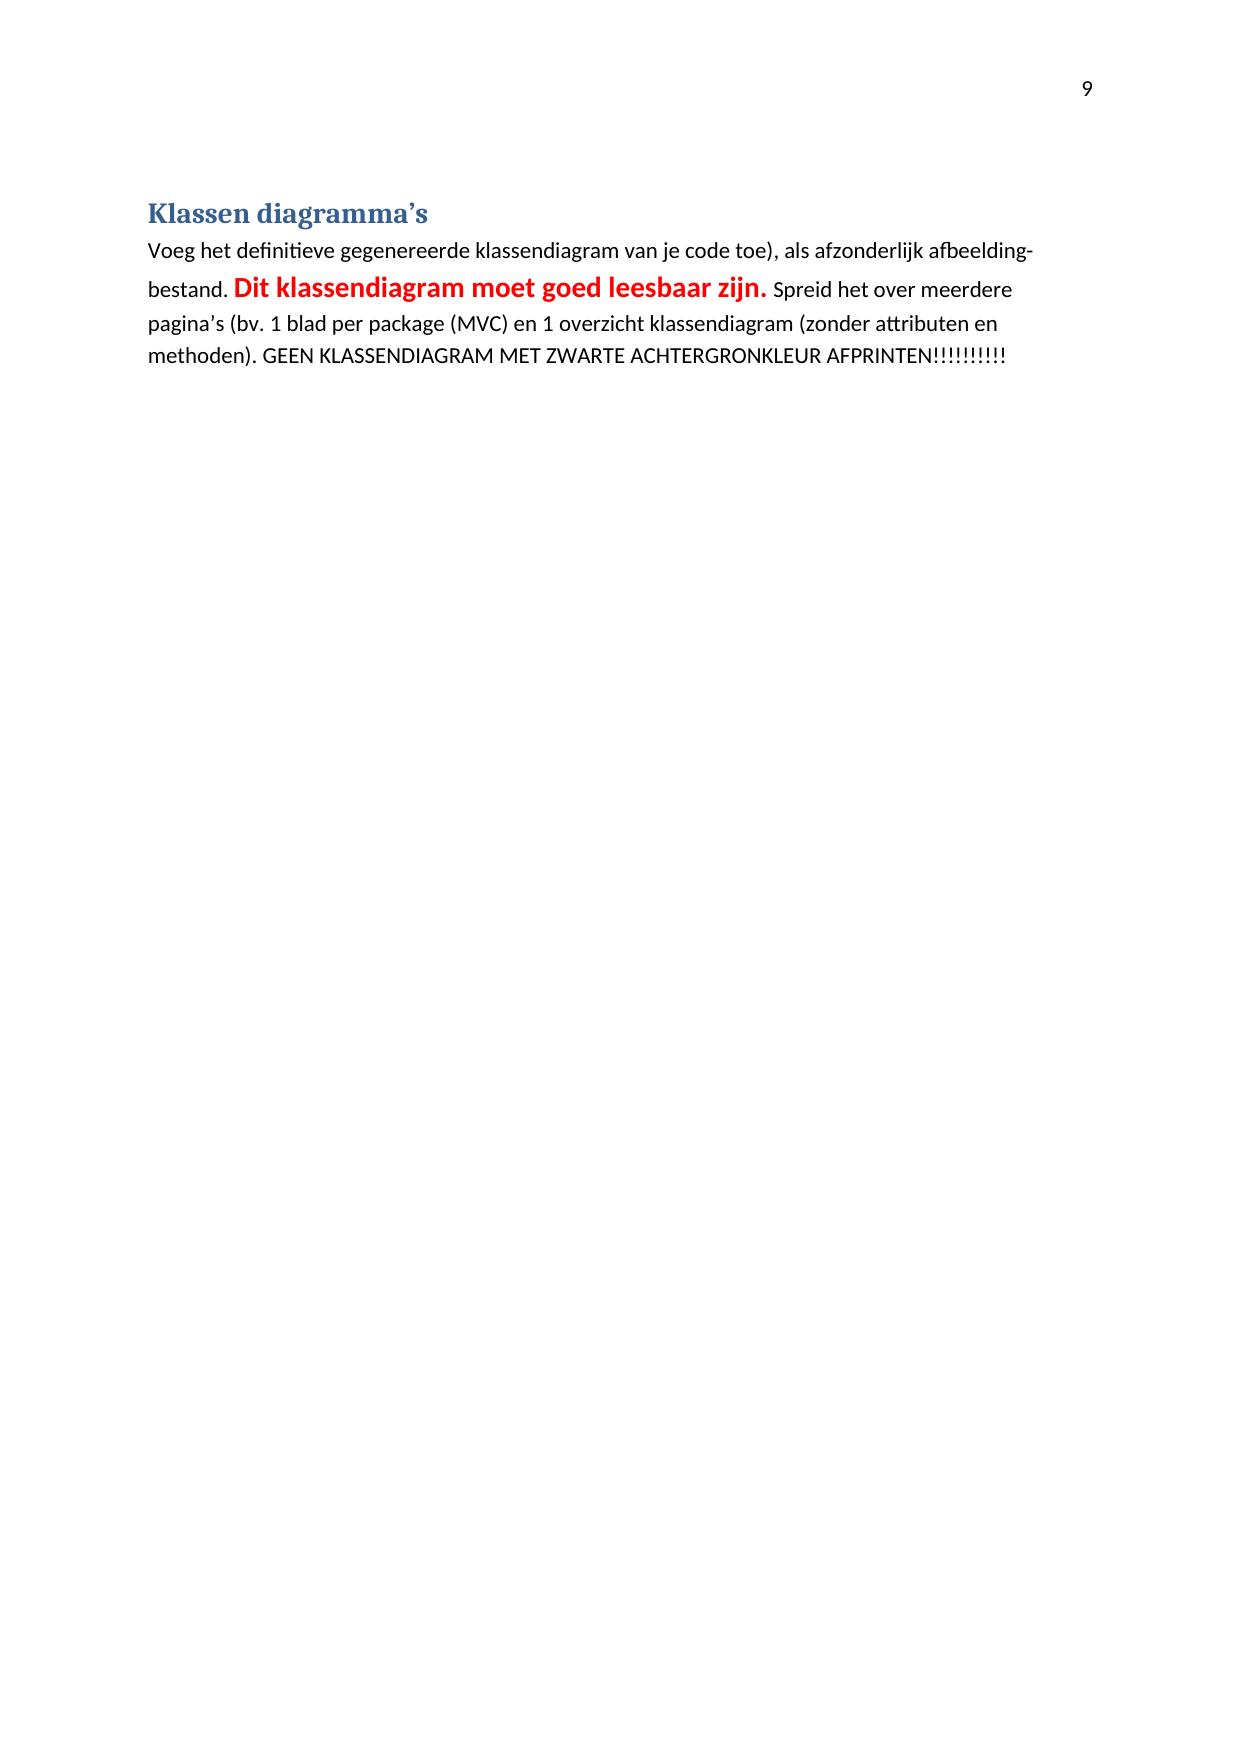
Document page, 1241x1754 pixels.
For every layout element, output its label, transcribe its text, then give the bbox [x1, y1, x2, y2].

subtitle Klassen diagramma’s [148, 198, 1093, 231]
text Voeg het definitieve gegenereerde klassendiagram van je code toe), als afzonderlijk afbeelding-bestand. Dit klassendiagram moet goed leesbaar zijn. Spreid het over meerdere pagina’s (bv. 1 blad per package (MVC) en 1 overzicht klassendiagram (zonder attributen en methoden). GEEN KLASSENDIAGRAM MET ZWARTE ACHTERGRONKLEUR AFPRINTEN!!!!!!!!!! [148, 236, 1093, 369]
